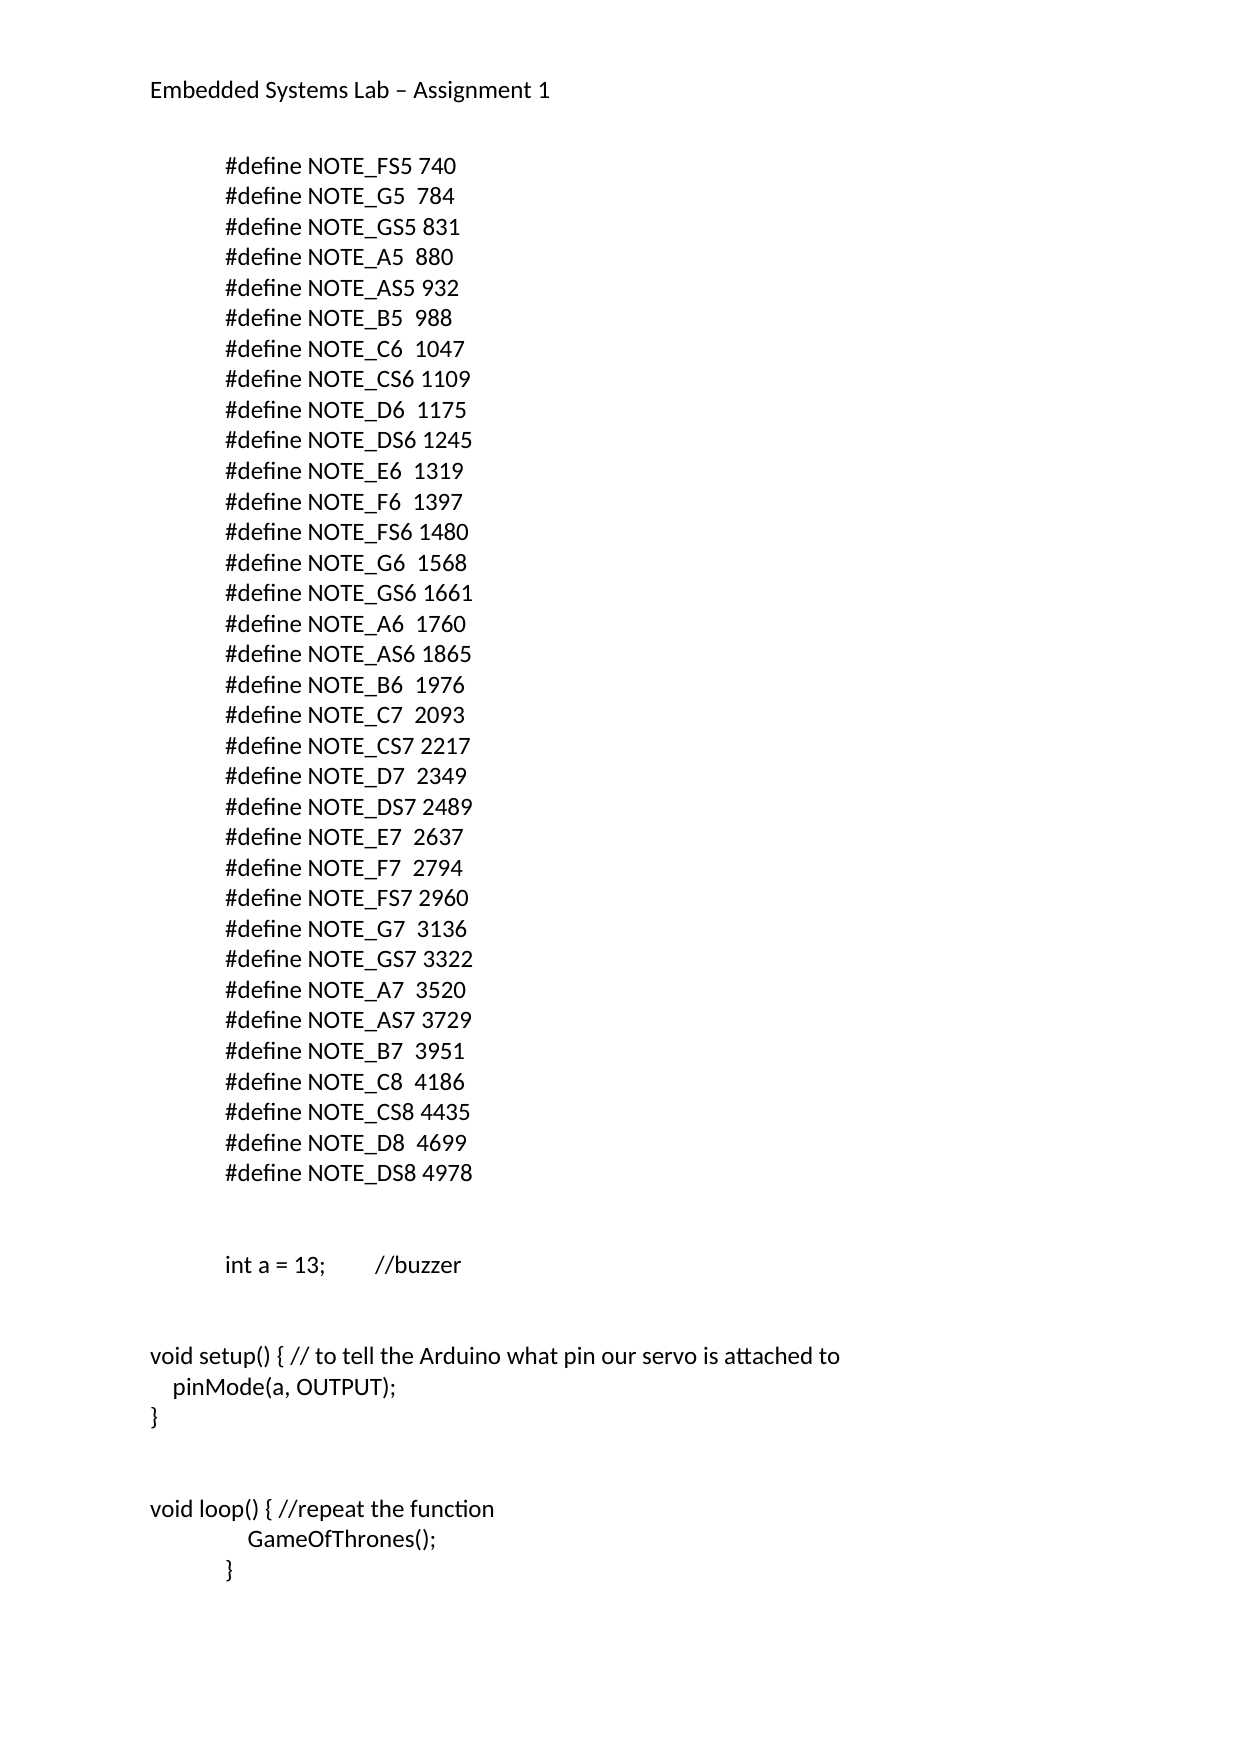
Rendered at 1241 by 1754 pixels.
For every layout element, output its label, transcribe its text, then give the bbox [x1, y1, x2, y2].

text pinMode(a, OUTPUT); [150, 1371, 1090, 1401]
text #define NOTE_B7 3951 [150, 1035, 1090, 1066]
text #define NOTE_CS8 4435 [150, 1096, 1090, 1127]
text #define NOTE_AS7 3729 [150, 1004, 1090, 1035]
text #define NOTE_B5 988 [150, 303, 1090, 333]
text #define NOTE_GS5 831 [150, 211, 1090, 242]
text #define NOTE_E7 2637 [150, 821, 1090, 852]
text #define NOTE_E6 1319 [150, 455, 1090, 486]
text #define NOTE_C6 1047 [150, 333, 1090, 364]
text #define NOTE_C7 2093 [150, 699, 1090, 730]
text #define NOTE_AS6 1865 [150, 638, 1090, 669]
text #define NOTE_GS7 3322 [150, 943, 1090, 974]
text #define NOTE_FS7 2960 [150, 882, 1090, 913]
text #define NOTE_G7 3136 [150, 913, 1090, 943]
text #define NOTE_DS7 2489 [150, 791, 1090, 821]
text #define NOTE_CS6 1109 [150, 364, 1090, 394]
text } [150, 1401, 1090, 1432]
text #define NOTE_CS7 2217 [150, 730, 1090, 760]
text void loop() { //repeat the function [150, 1493, 1090, 1523]
text #define NOTE_D6 1175 [150, 394, 1090, 425]
text #define NOTE_FS5 740 [150, 150, 1090, 181]
text #define NOTE_F7 2794 [150, 852, 1090, 882]
text #define NOTE_G5 784 [150, 181, 1090, 211]
text #define NOTE_GS6 1661 [150, 577, 1090, 608]
text } [150, 1554, 1090, 1584]
text #define NOTE_A7 3520 [150, 974, 1090, 1004]
text #define NOTE_DS8 4978 [150, 1157, 1090, 1188]
text void setup() { // to tell the Arduino what pin our servo is attached to [150, 1340, 1090, 1371]
text #define NOTE_FS6 1480 [150, 516, 1090, 547]
text int a = 13; //buzzer [150, 1249, 1090, 1279]
text #define NOTE_D7 2349 [150, 760, 1090, 791]
text #define NOTE_D8 4699 [150, 1127, 1090, 1157]
text #define NOTE_A5 880 [150, 242, 1090, 272]
text GameOfThrones(); [150, 1523, 1090, 1554]
text #define NOTE_AS5 932 [150, 272, 1090, 303]
text #define NOTE_C8 4186 [150, 1066, 1090, 1096]
text #define NOTE_A6 1760 [150, 608, 1090, 638]
text #define NOTE_DS6 1245 [150, 425, 1090, 455]
text #define NOTE_G6 1568 [150, 547, 1090, 577]
text #define NOTE_B6 1976 [150, 669, 1090, 699]
text #define NOTE_F6 1397 [150, 486, 1090, 516]
